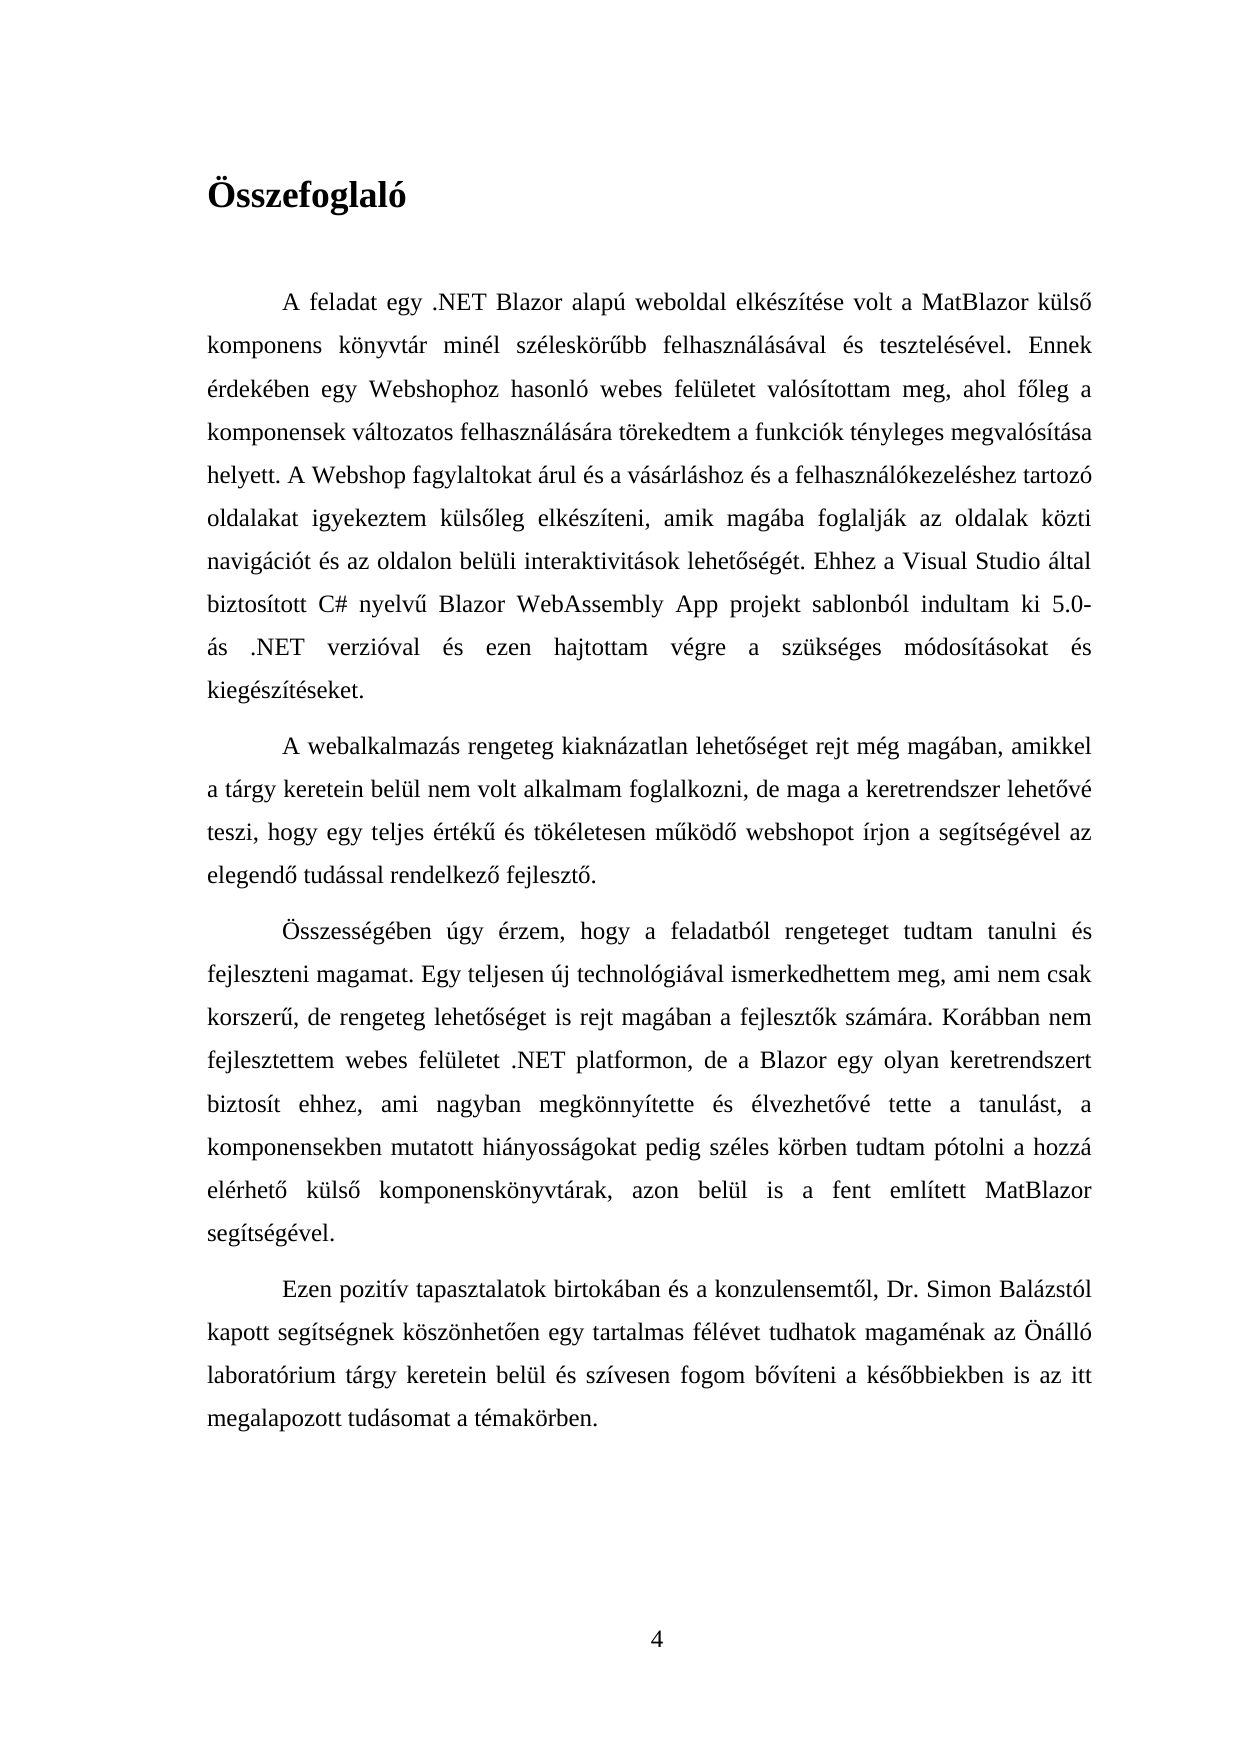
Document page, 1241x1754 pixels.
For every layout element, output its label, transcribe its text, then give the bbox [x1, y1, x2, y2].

text Összességében úgy érzem, hogy a feladatból rengeteget tudtam tanulni és fejleszteni magamat. Egy teljesen új technológiával ismerkedhettem meg, ami nem csak korszerű, de rengeteg lehetőséget is rejt magában a fejlesztők számára. Korábban nem fejlesztettem webes felületet .NET platformon, de a Blazor egy olyan keretrendszert biztosít ehhez, ami nagyban megkönnyítette és élvezhetővé tette a tanulást, a komponensekben mutatott hiányosságokat pedig széles körben tudtam pótolni a hozzá elérhető külső komponenskönyvtárak, azon belül is a fent említett MatBlazor segítségével. [207, 916, 1092, 1247]
text A feladat egy .NET Blazor alapú weboldal elkészítése volt a MatBlazor külső komponens könyvtár minél széleskörűbb felhasználásával és tesztelésével. Ennek érdekében egy Webshophoz hasonló webes felületet valósítottam meg, ahol főleg a komponensek változatos felhasználására törekedtem a funkciók tényleges megvalósítása helyett. A Webshop fagylaltokat árul és a vásárláshoz és a felhasználókezeléshez tartozó oldalakat igyekeztem külsőleg elkészíteni, amik magába foglalják az oldalak közti navigációt és az oldalon belüli interaktivitások lehetőségét. Ehhez a Visual Studio által biztosított C# nyelvű Blazor WebAssembly App projekt sablonból indultam ki 5.0-ás .NET verzióval és ezen hajtottam végre a szükséges módosításokat és kiegészítéseket. [207, 287, 1092, 704]
text A webalkalmazás rengeteg kiaknázatlan lehetőséget rejt még magában, amikkel a tárgy keretein belül nem volt alkalmam foglalkozni, de maga a keretrendszer lehetővé teszi, hogy egy teljes értékű és tökéletesen működő webshopot írjon a segítségével az elegendő tudással rendelkező fejlesztő. [207, 731, 1092, 889]
text Ezen pozitív tapasztalatok birtokában és a konzulensemtől, Dr. Simon Balázstól kapott segítségnek köszönhetően egy tartalmas félévet tudhatok magaménak az Önálló laboratórium tárgy keretein belül és szívesen fogom bővíteni a későbbiekben is az itt megalapozott tudásomat a témakörben. [207, 1274, 1092, 1432]
text Összefoglaló [207, 173, 1092, 216]
